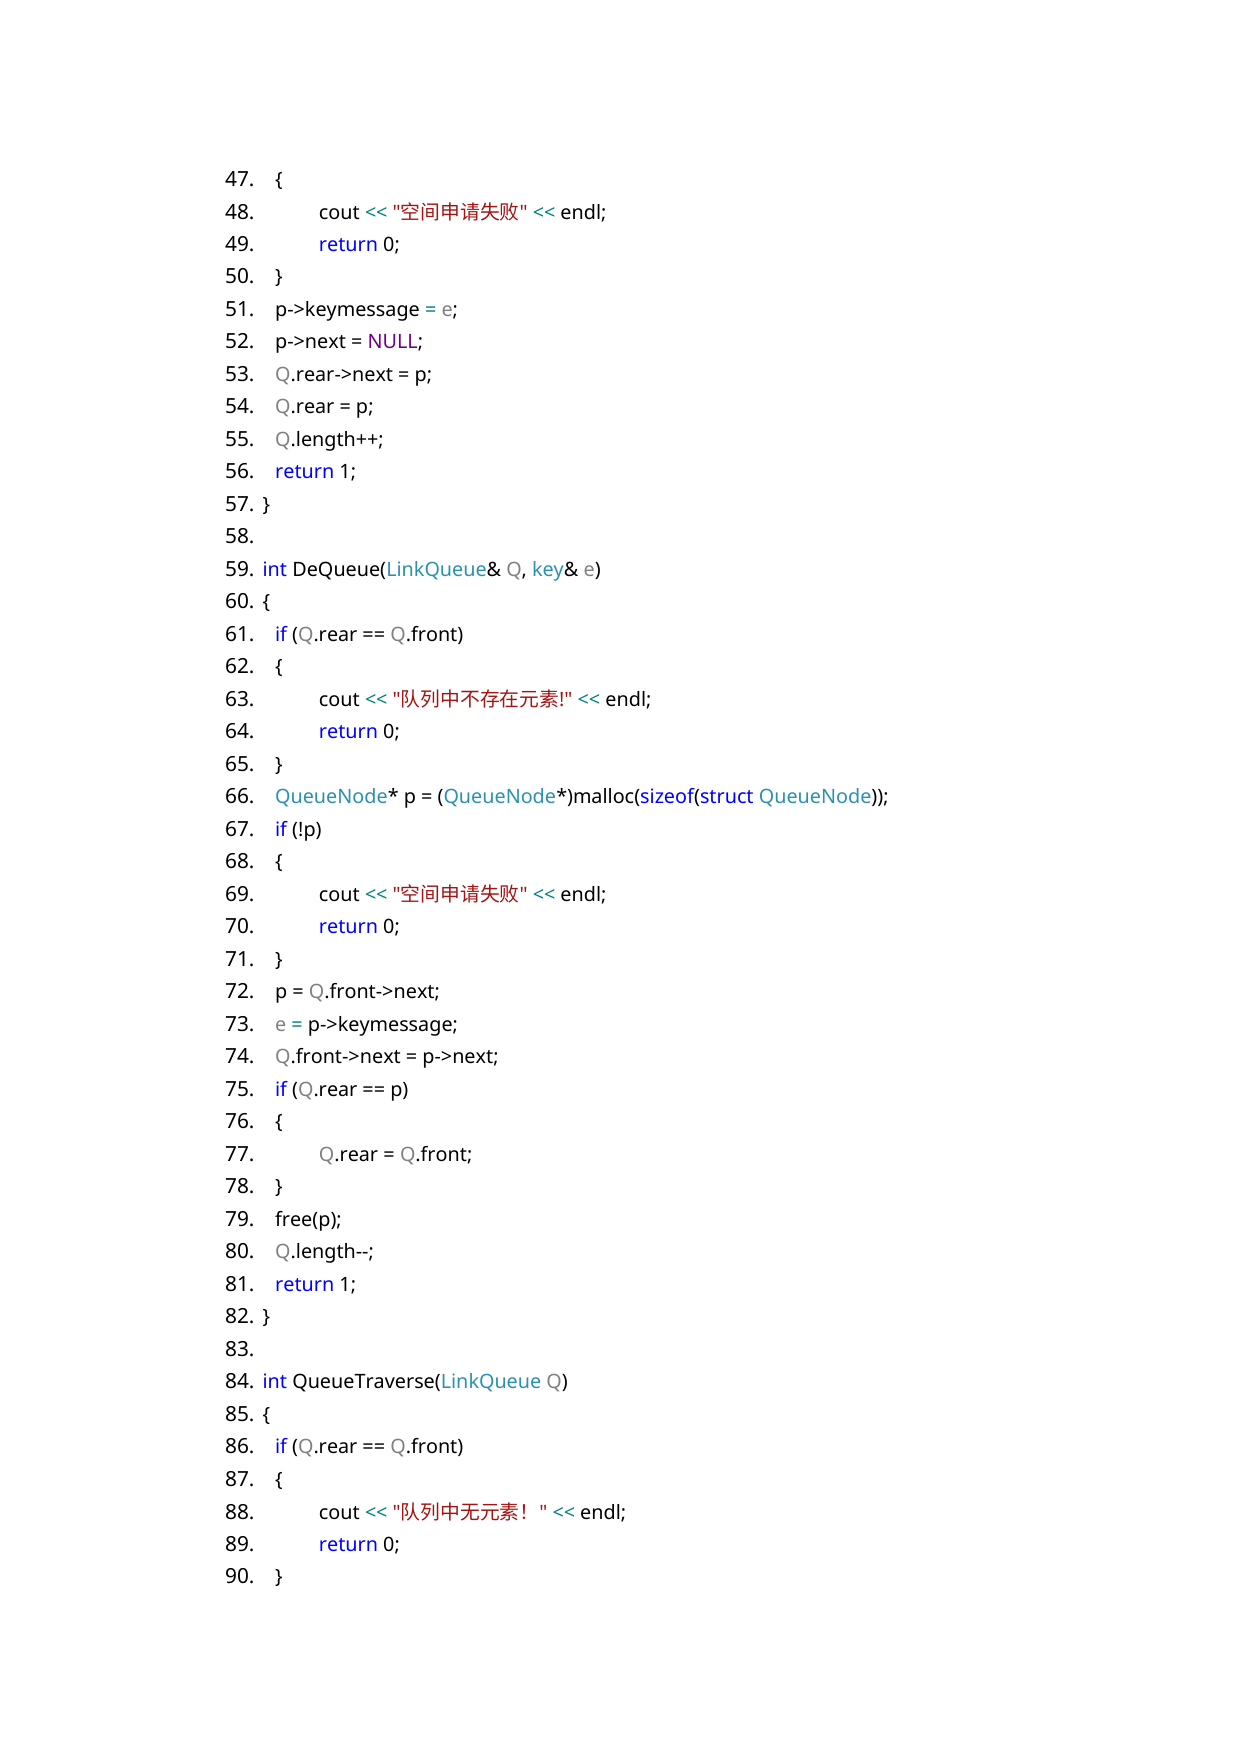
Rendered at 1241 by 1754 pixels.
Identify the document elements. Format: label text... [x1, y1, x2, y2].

list return 0; [225, 909, 1053, 942]
list } [225, 1559, 1053, 1592]
list } [225, 1299, 1053, 1332]
list int QueueTraverse(LinkQueue Q) [225, 1364, 1053, 1397]
list } [225, 487, 1053, 519]
list { [225, 584, 1053, 617]
list p->keymessage = e; [225, 292, 1053, 324]
list return 1; [225, 454, 1053, 487]
list Q.front->next = p->next; [225, 1039, 1053, 1072]
list cout << "队列中不存在元素!" << endl; [225, 682, 1053, 714]
list QueueNode* p = (QueueNode*)malloc(sizeof(struct QueueNode)); [225, 779, 1053, 812]
list { [225, 1462, 1053, 1494]
list return 0; [225, 227, 1053, 259]
list { [225, 1104, 1053, 1137]
list Q.rear->next = p; [225, 357, 1053, 389]
list { [225, 844, 1053, 877]
list cout << "空间申请失败" << endl; [225, 194, 1053, 227]
list return 1; [225, 1267, 1053, 1299]
list cout << "队列中无元素！" << endl; [225, 1494, 1053, 1527]
list p->next = NULL; [225, 324, 1053, 357]
list Q.rear = Q.front; [225, 1137, 1053, 1169]
list if (Q.rear == Q.front) [225, 1429, 1053, 1462]
list int DeQueue(LinkQueue& Q, key& e) [225, 552, 1053, 584]
list return 0; [225, 1527, 1053, 1559]
list Q.length--; [225, 1234, 1053, 1267]
list return 0; [225, 714, 1053, 747]
list } [225, 1169, 1053, 1202]
list Q.rear = p; [225, 389, 1053, 422]
list Q.length++; [225, 422, 1053, 454]
list if (Q.rear == p) [225, 1072, 1053, 1104]
list if (Q.rear == Q.front) [225, 617, 1053, 649]
list } [225, 942, 1053, 974]
list { [225, 649, 1053, 682]
list if (!p) [225, 812, 1053, 844]
list { [225, 162, 1053, 194]
list } [225, 259, 1053, 292]
list { [225, 1397, 1053, 1429]
list p = Q.front->next; [225, 974, 1053, 1007]
list free(p); [225, 1202, 1053, 1234]
list } [225, 747, 1053, 779]
list cout << "空间申请失败" << endl; [225, 877, 1053, 909]
list e = p->keymessage; [225, 1007, 1053, 1039]
